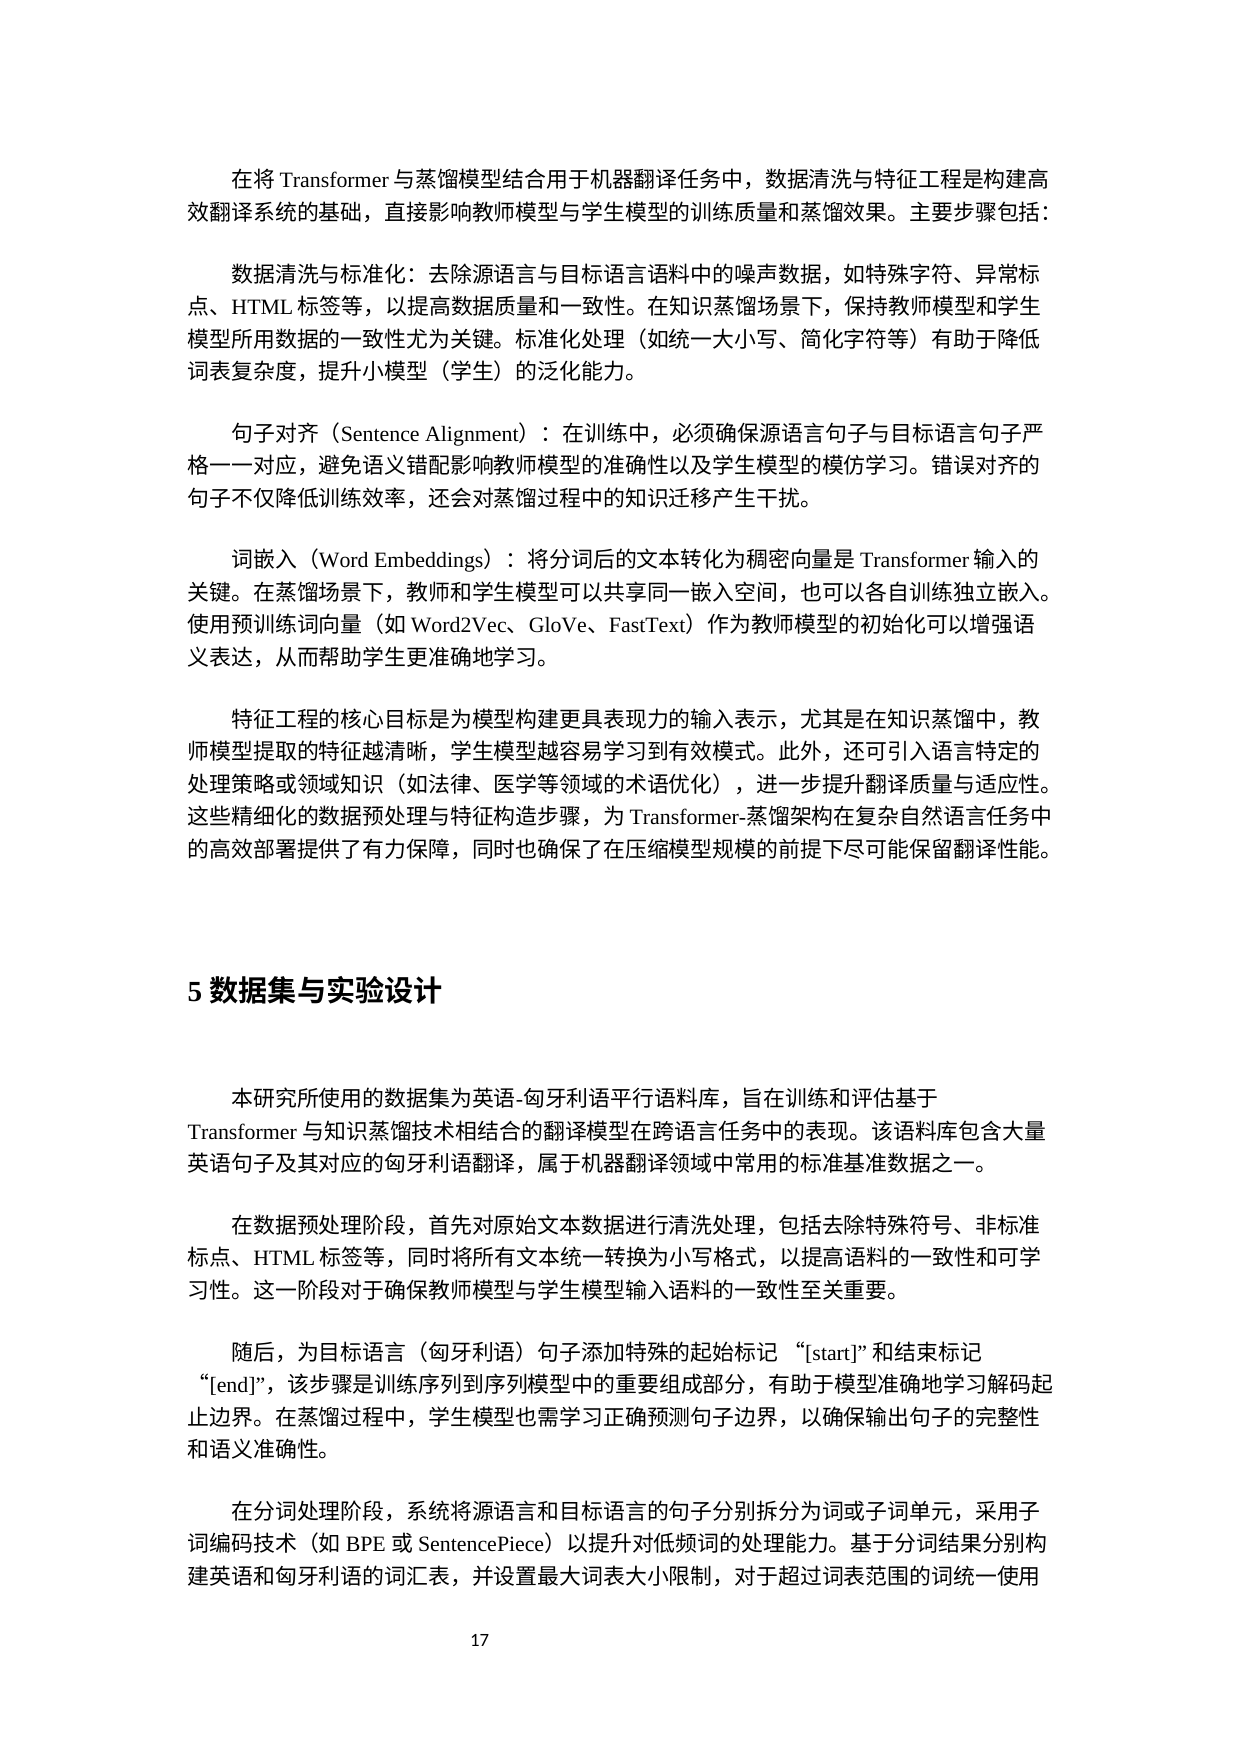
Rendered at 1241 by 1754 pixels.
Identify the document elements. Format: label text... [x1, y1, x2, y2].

text 特征工程的核心目标是为模型构建更具表现力的输入表示，尤其是在知识蒸馏中，教师模型提取的特征越清晰，学生模型越容易学习到有效模式。此外，还可引入语言特定的处理策略或领域知识（如法律、医学等领域的术语优化），进一步提升翻译质量与适应性。这些精细化的数据预处理与特征构造步骤，为Transformer-蒸馏架构在复杂自然语言任务中的高效部署提供了有力保障，同时也确保了在压缩模型规模的前提下尽可能保留翻译性能。 [187, 701, 1053, 864]
text 在将Transformer与蒸馏模型结合用于机器翻译任务中，数据清洗与特征工程是构建高效翻译系统的基础，直接影响教师模型与学生模型的训练质量和蒸馏效果。主要步骤包括： [187, 162, 1053, 227]
text 句子对齐（Sentence Alignment）：在训练中，必须确保源语言句子与目标语言句子严格一一对应，避免语义错配影响教师模型的准确性以及学生模型的模仿学习。错误对齐的句子不仅降低训练效率，还会对蒸馏过程中的知识迁移产生干扰。 [187, 415, 1053, 513]
text 词嵌入（Word Embeddings）：将分词后的文本转化为稠密向量是Transformer输入的关键。在蒸馏场景下，教师和学生模型可以共享同一嵌入空间，也可以各自训练独立嵌入。使用预训练词向量（如Word2Vec、GloVe、FastText）作为教师模型的初始化可以增强语义表达，从而帮助学生更准确地学习。 [187, 542, 1053, 672]
text 随后，为目标语言（匈牙利语）句子添加特殊的起始标记 “[start]” 和结束标记 “[end]”，该步骤是训练序列到序列模型中的重要组成部分，有助于模型准确地学习解码起止边界。在蒸馏过程中，学生模型也需学习正确预测句子边界，以确保输出句子的完整性和语义准确性。 [187, 1334, 1053, 1464]
text 本研究所使用的数据集为英语-匈牙利语平行语料库，旨在训练和评估基于 Transformer 与知识蒸馏技术相结合的翻译模型在跨语言任务中的表现。该语料库包含大量英语句子及其对应的匈牙利语翻译，属于机器翻译领域中常用的标准基准数据之一。 [187, 1081, 1053, 1178]
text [187, 1493, 1053, 1591]
text 在数据预处理阶段，首先对原始文本数据进行清洗处理，包括去除特殊符号、非标准标点、HTML标签等，同时将所有文本统一转换为小写格式，以提高语料的一致性和可学习性。这一阶段对于确保教师模型与学生模型输入语料的一致性至关重要。 [187, 1207, 1053, 1305]
subtitle 5 数据集与实验设计 [187, 956, 1053, 1021]
text 数据清洗与标准化：去除源语言与目标语言语料中的噪声数据，如特殊字符、异常标点、HTML标签等，以提高数据质量和一致性。在知识蒸馏场景下，保持教师模型和学生模型所用数据的一致性尤为关键。标准化处理（如统一大小写、简化字符等）有助于降低词表复杂度，提升小模型（学生）的泛化能力。 [187, 256, 1053, 386]
